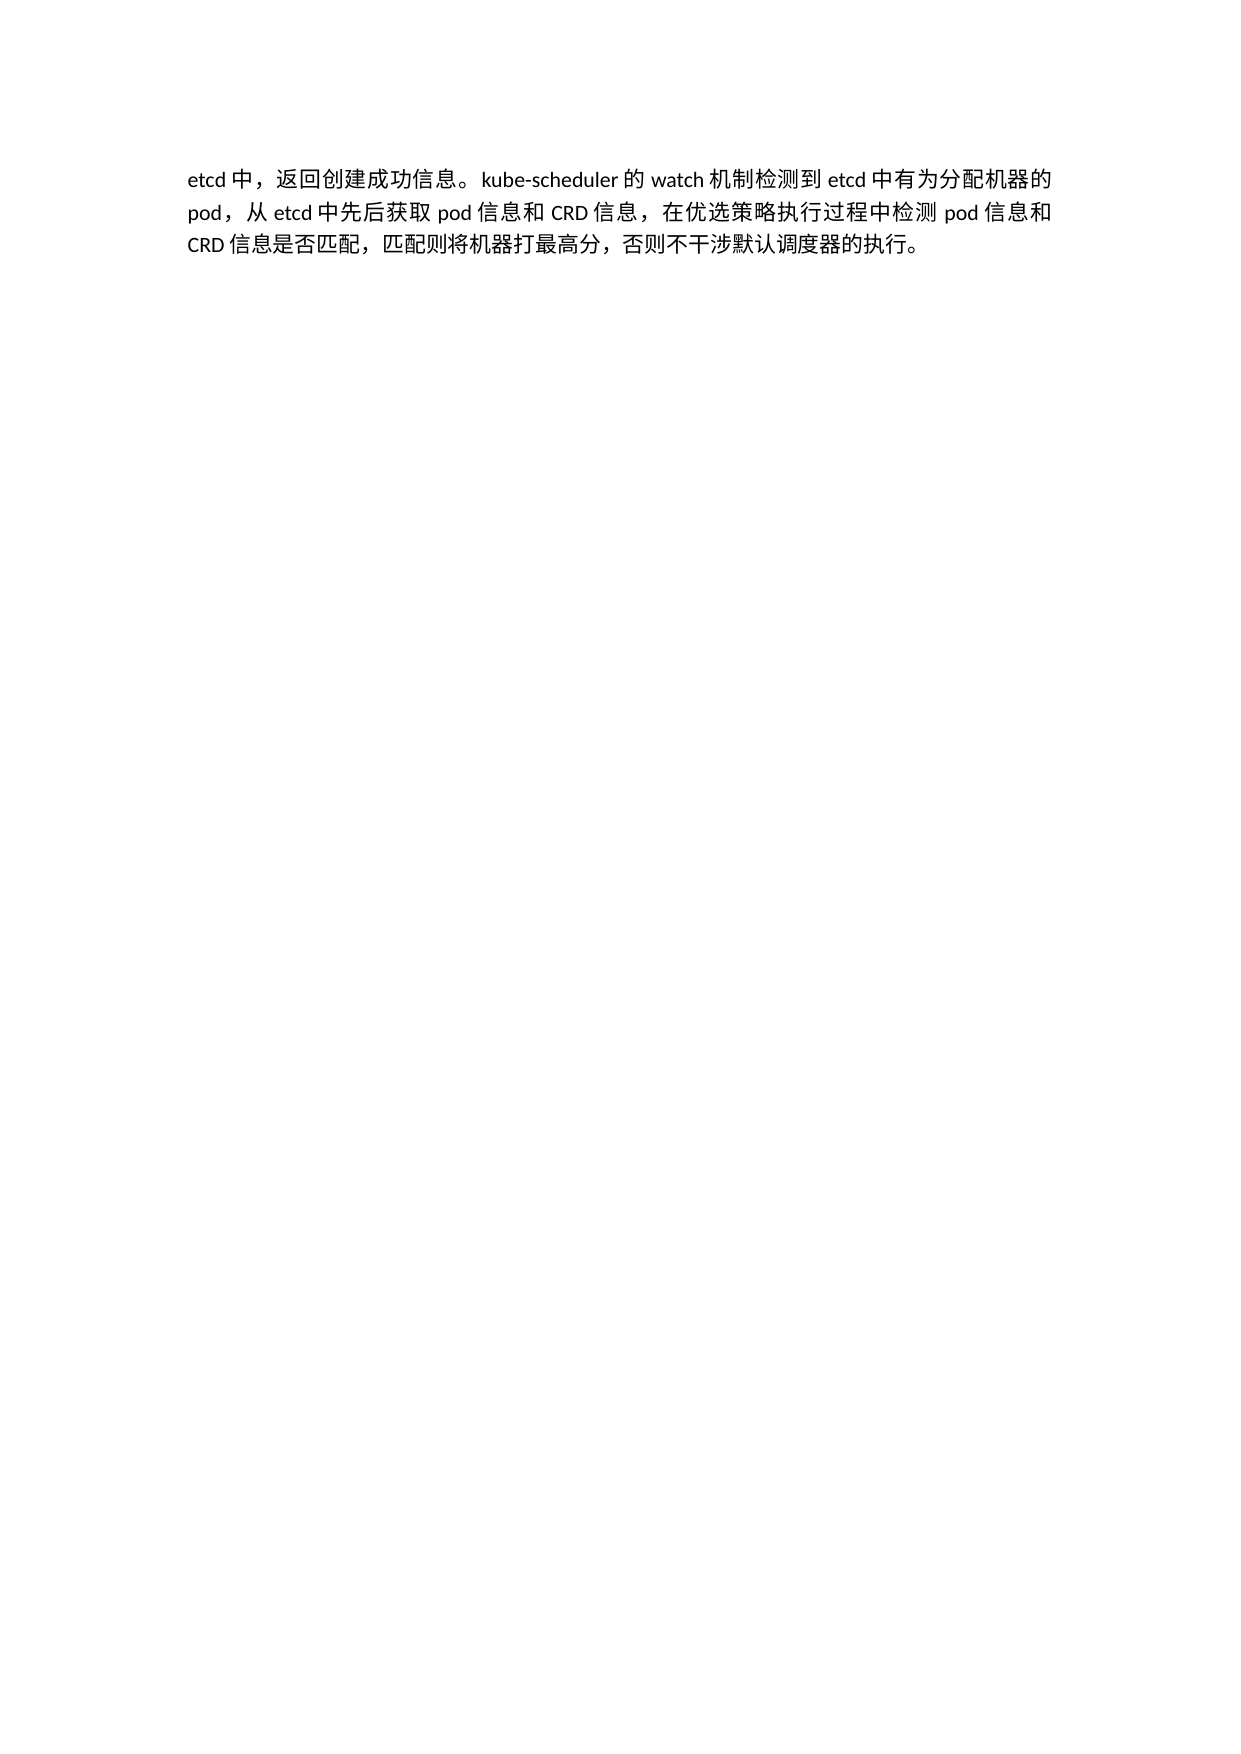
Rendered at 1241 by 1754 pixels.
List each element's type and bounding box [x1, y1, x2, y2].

list [187, 162, 1053, 259]
